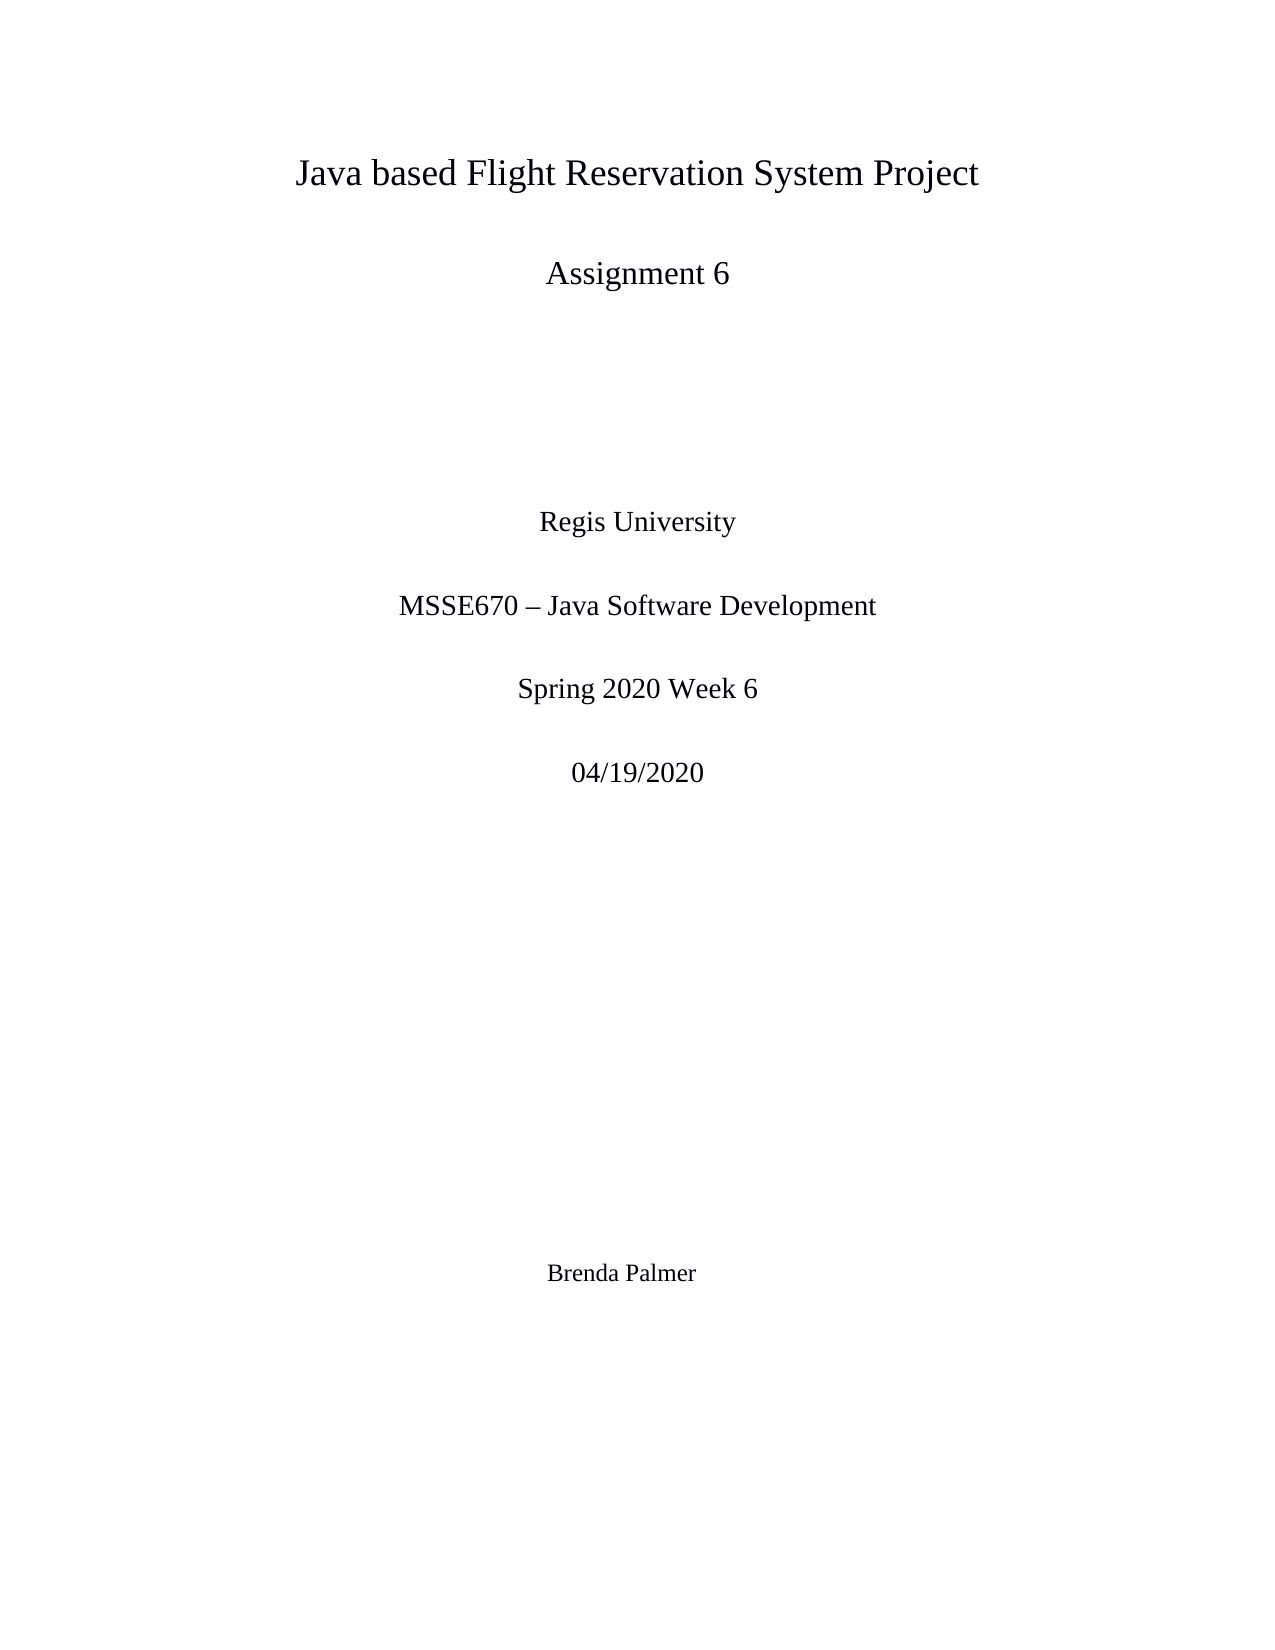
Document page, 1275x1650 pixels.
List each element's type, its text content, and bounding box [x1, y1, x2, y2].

text MSSE670 – Java Software Development [150, 588, 1125, 621]
text Assignment 6 [150, 253, 1125, 291]
text Regis University [150, 504, 1125, 538]
text Spring 2020 Week 6 [150, 672, 1125, 705]
text Brenda Palmer [525, 1258, 1125, 1287]
text Java based Flight Reservation System Project [150, 150, 1125, 193]
text 04/19/2020 [150, 755, 1125, 789]
